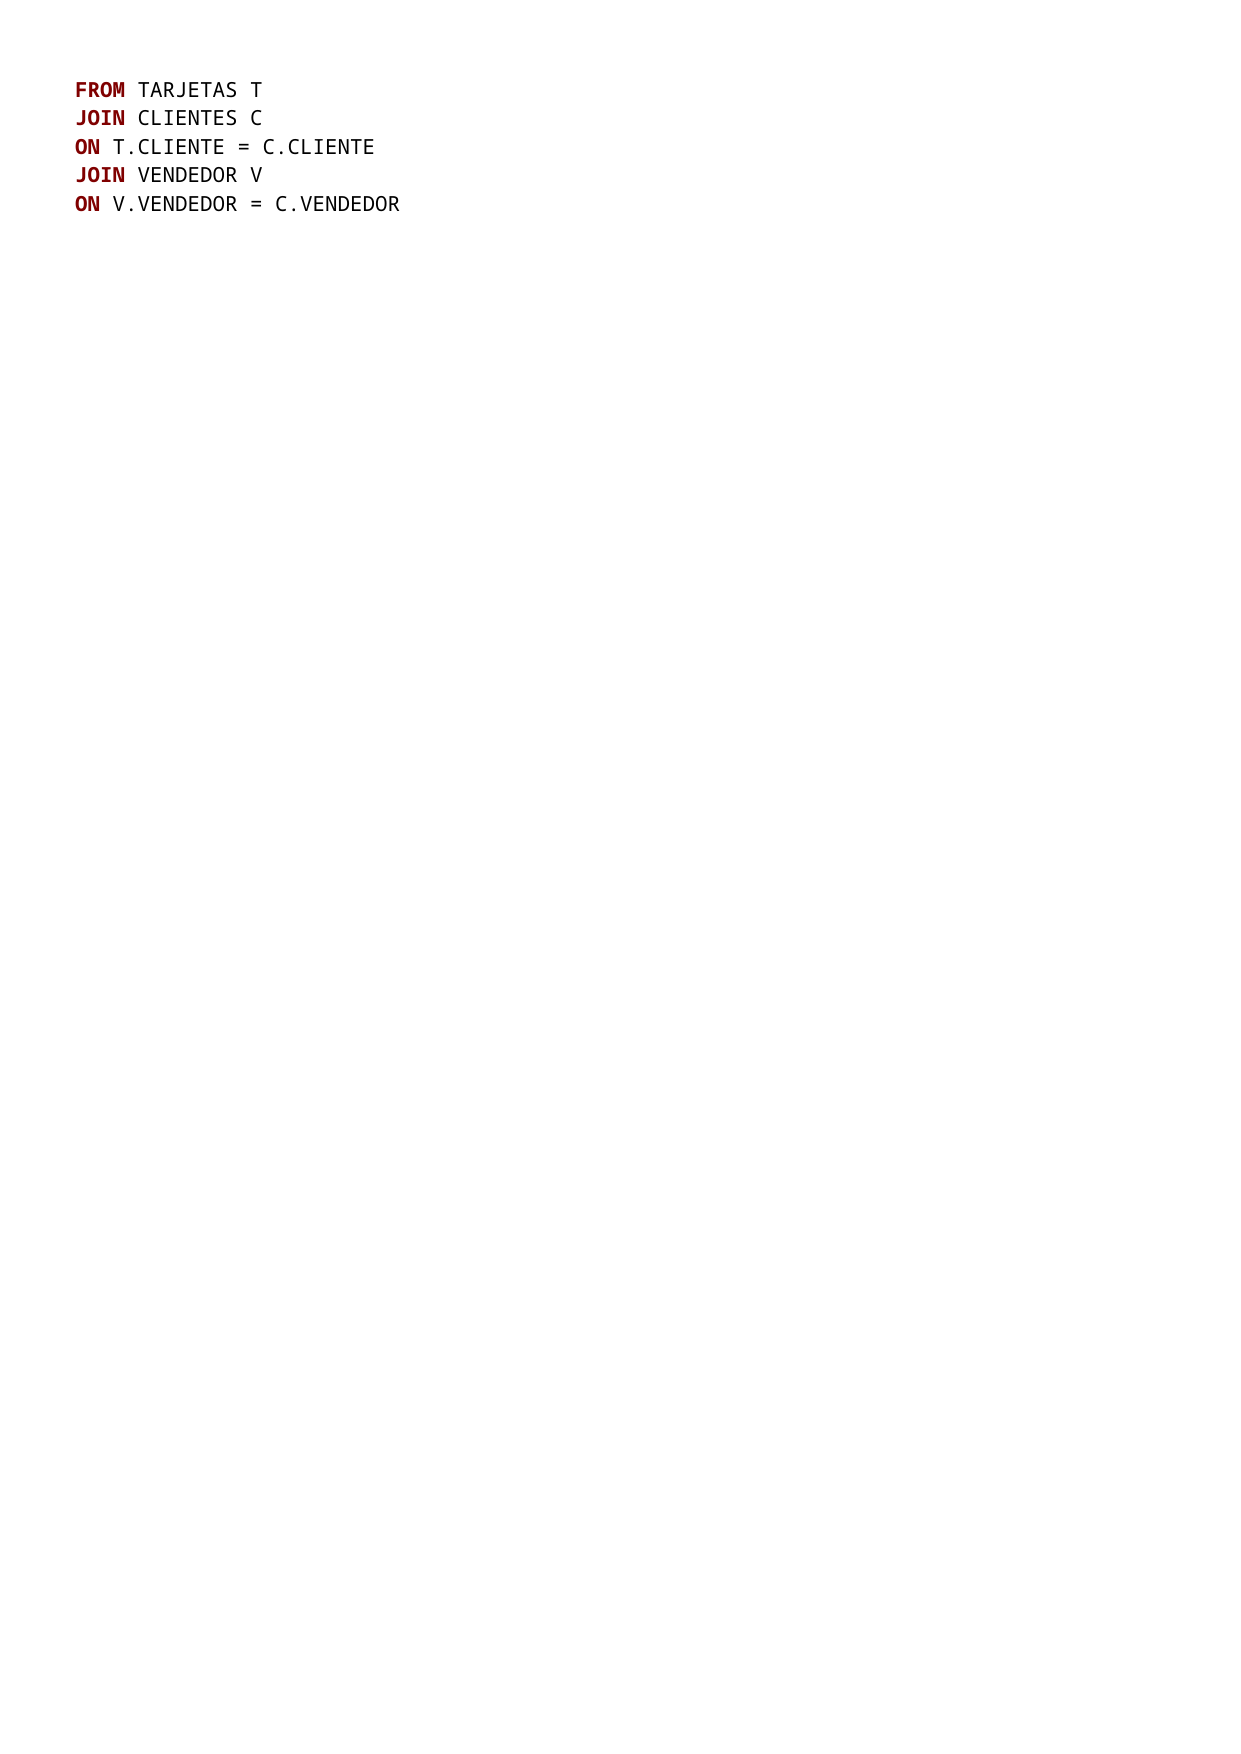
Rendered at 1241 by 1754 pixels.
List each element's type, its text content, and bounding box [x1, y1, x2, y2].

text ON V.VENDEDOR = C.VENDEDOR [75, 189, 1164, 217]
text JOIN VENDEDOR V [75, 160, 1164, 189]
text JOIN CLIENTES C [75, 103, 1164, 132]
text FROM TARJETAS T [75, 75, 1164, 103]
text ON T.CLIENTE = C.CLIENTE [75, 132, 1164, 160]
